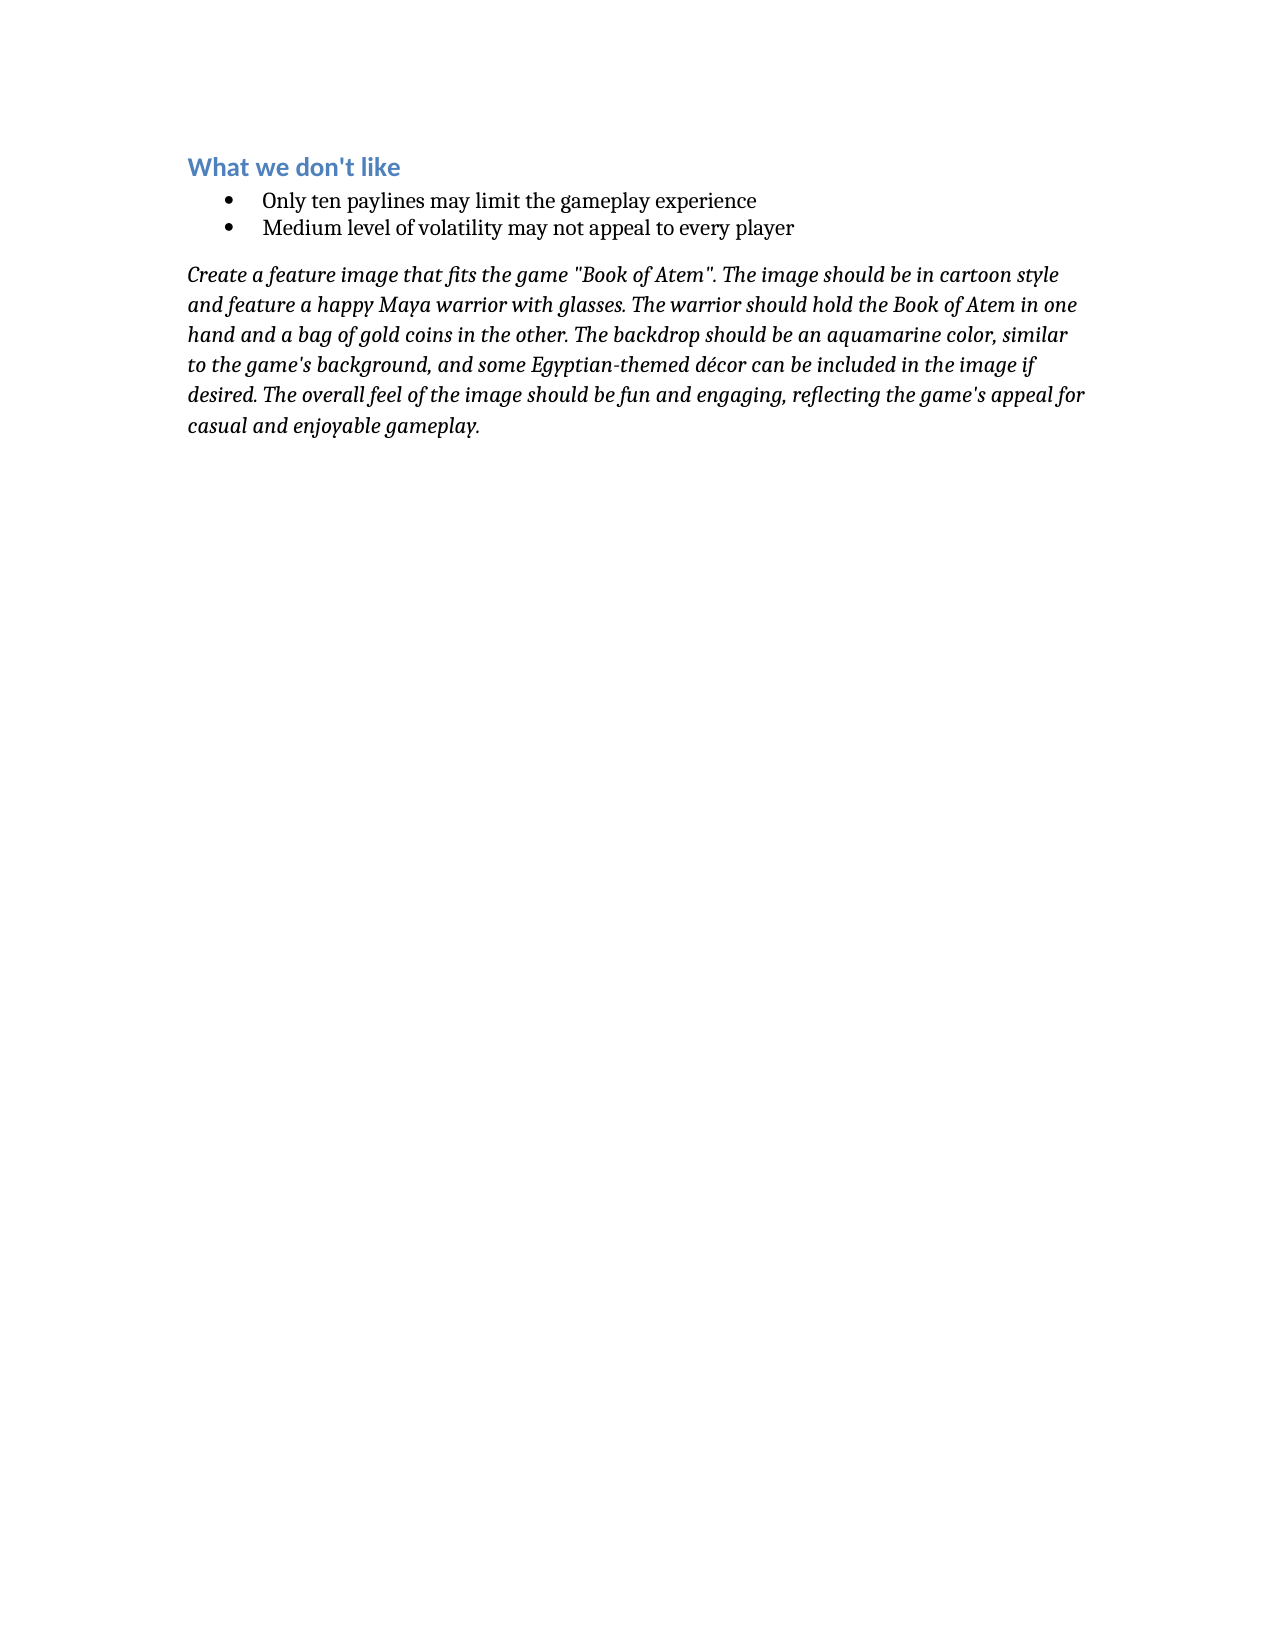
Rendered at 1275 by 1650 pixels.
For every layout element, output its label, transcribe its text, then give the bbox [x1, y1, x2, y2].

list Medium level of volatility may not appeal to every player [225, 214, 1087, 241]
subtitle What we don't like [187, 150, 1087, 183]
list Only ten paylines may limit the gameplay experience [225, 188, 1087, 214]
text Create a feature image that fits the game "Book of Atem". The image should be in cartoon style and feature a happy Maya warrior with glasses. The warrior should hold the Book of Atem in one hand and a bag of gold coins in the other. The backdrop should be an aquamarine color, similar to the game's background, and some Egyptian-themed décor can be included in the image if desired. The overall feel of the image should be fun and engaging, reflecting the game's appeal for casual and enjoyable gameplay. [187, 261, 1087, 439]
